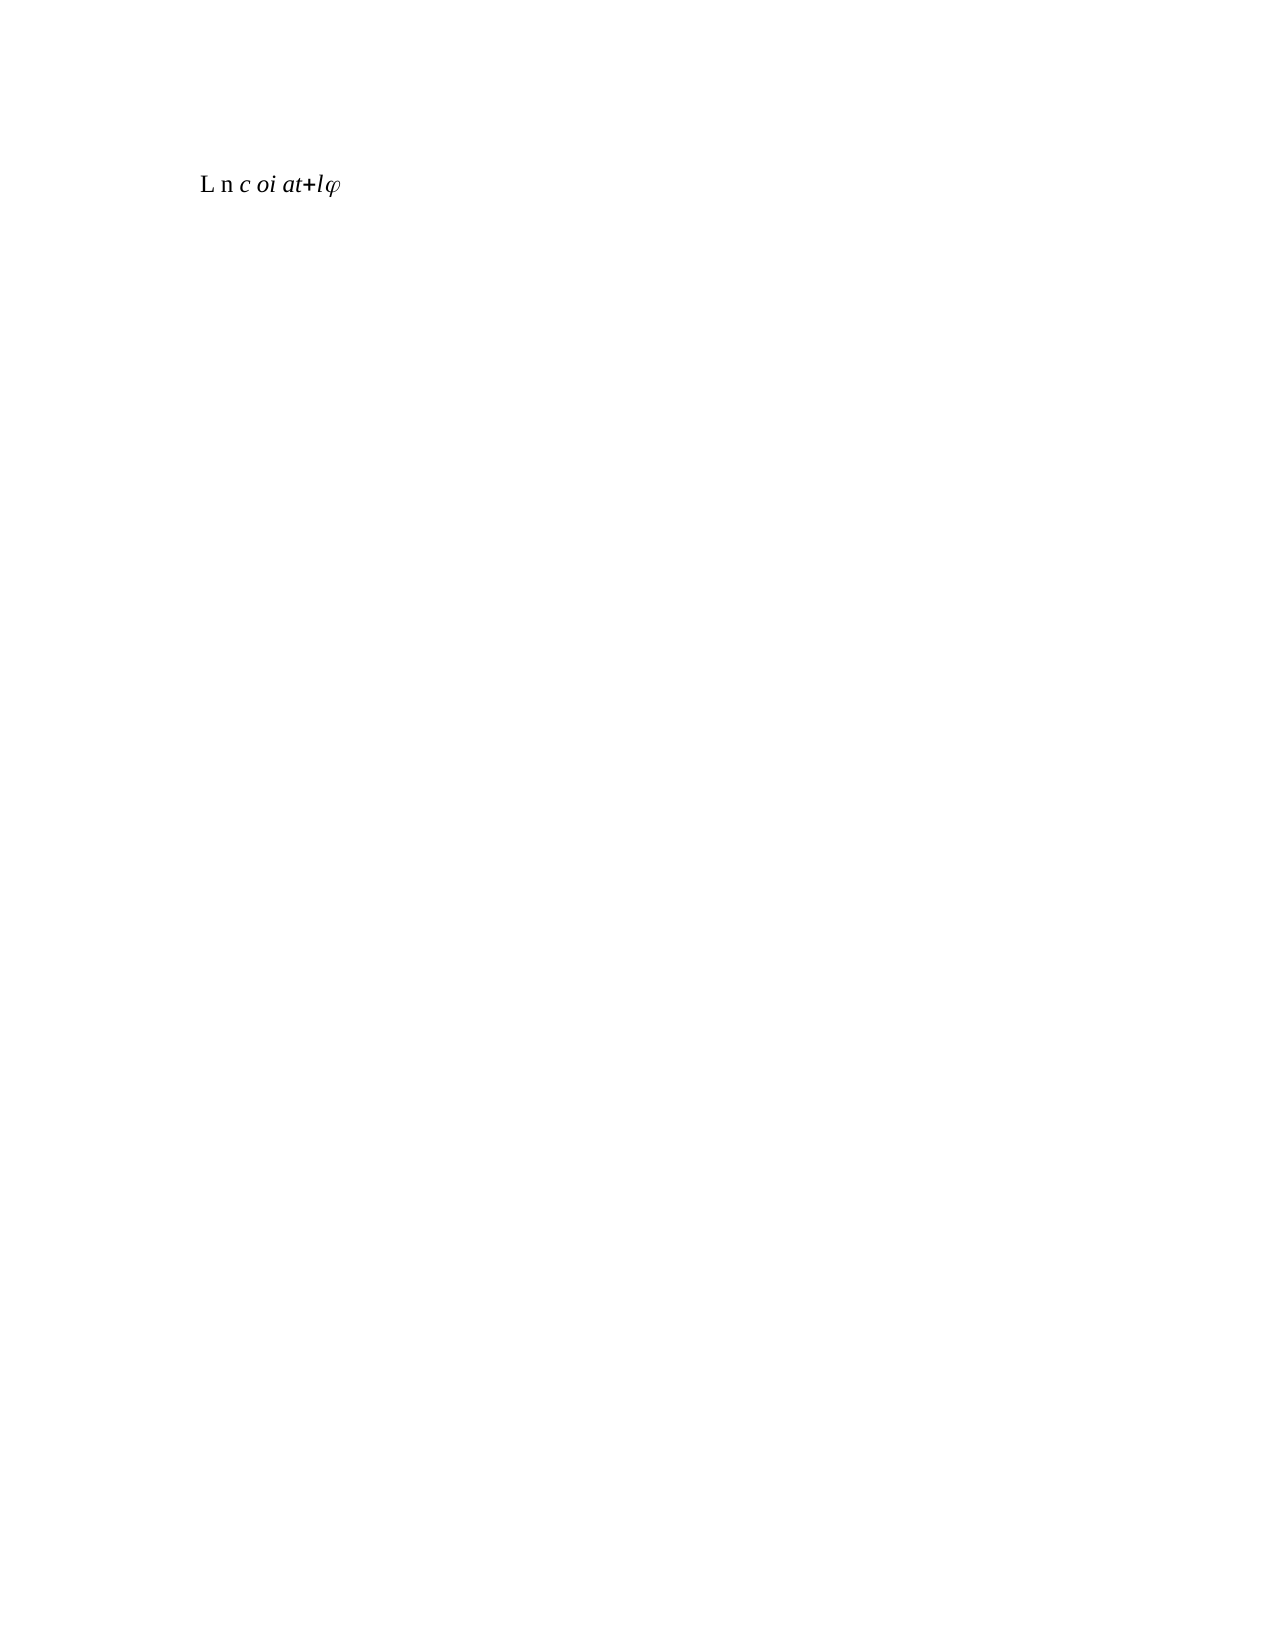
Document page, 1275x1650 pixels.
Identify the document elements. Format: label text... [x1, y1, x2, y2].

text L n c oi atl [150, 150, 1125, 198]
